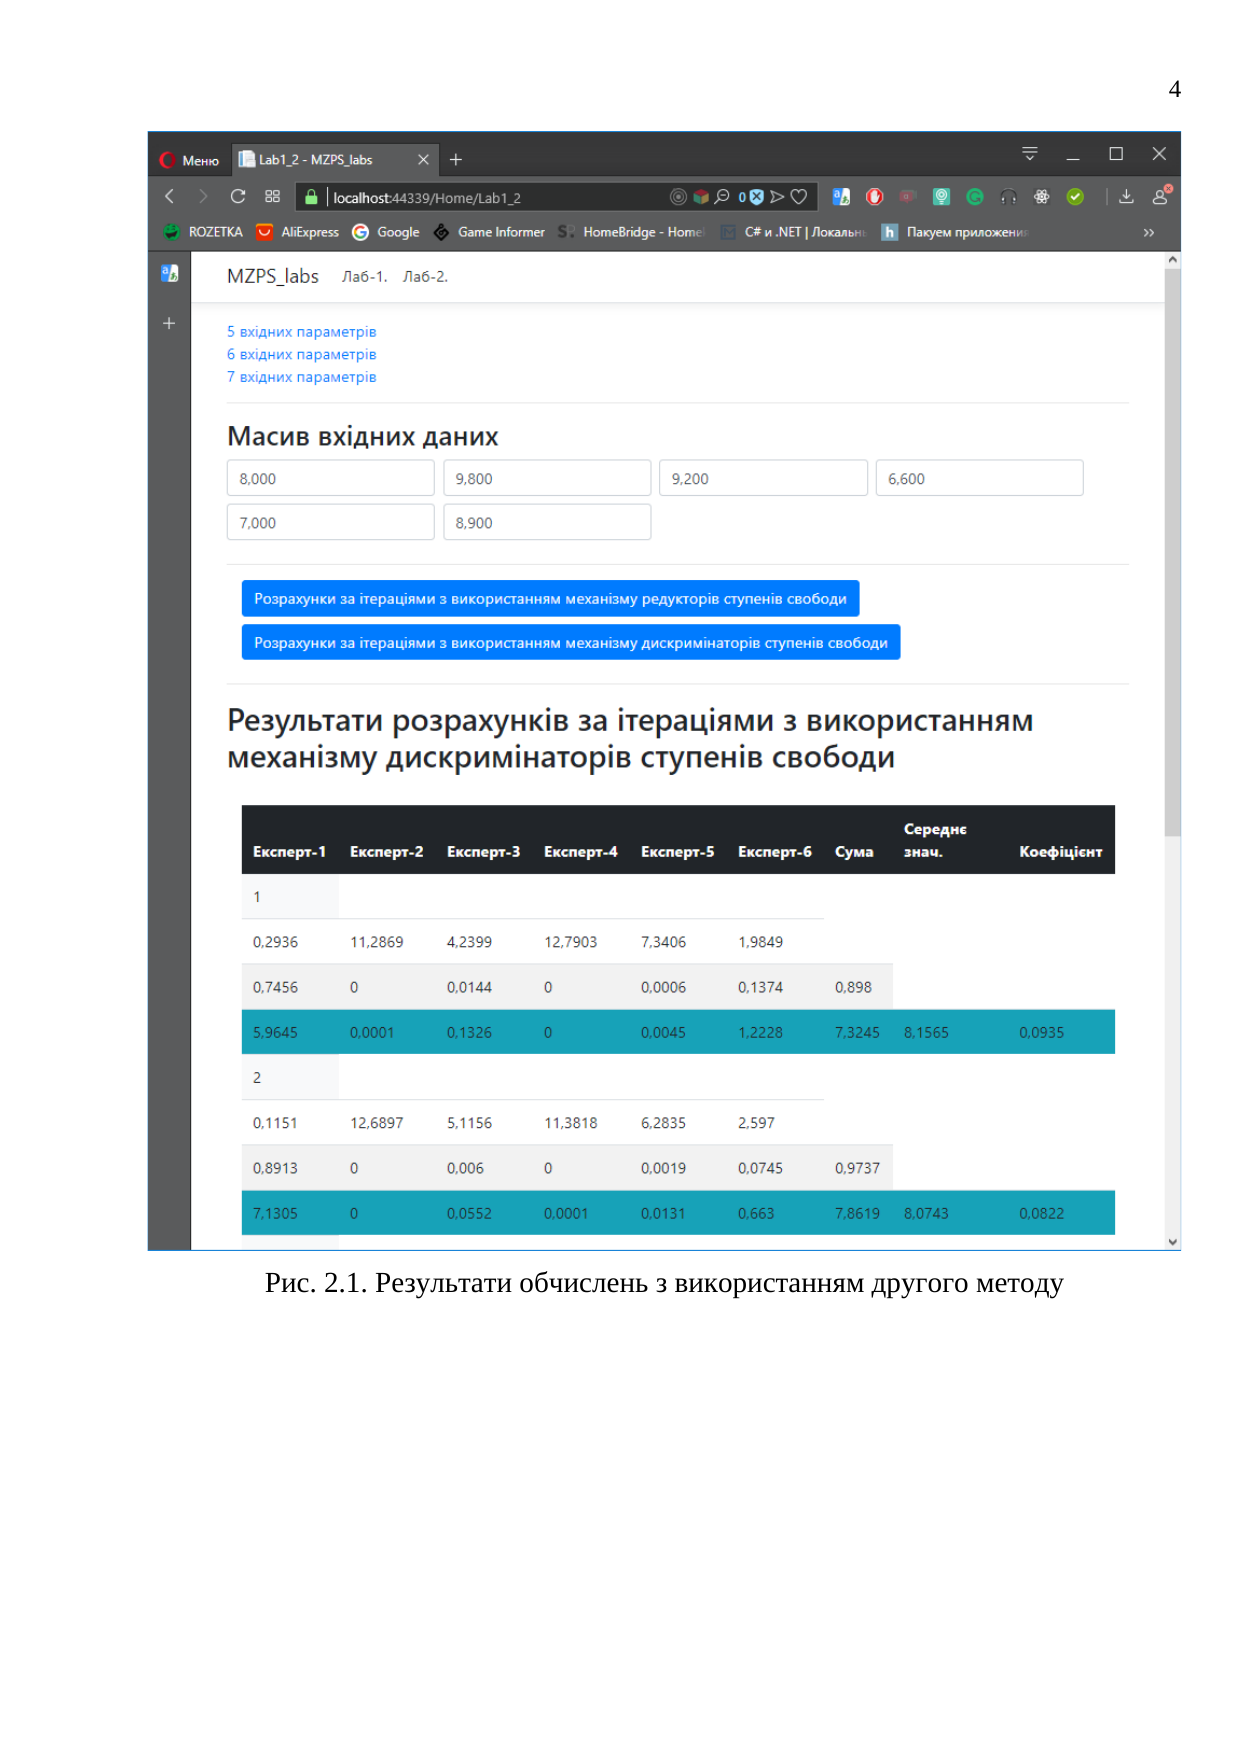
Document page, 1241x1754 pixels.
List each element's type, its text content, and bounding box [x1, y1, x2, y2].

picture [147, 131, 1182, 1251]
text Рис. 2.1. Результати обчислень з використанням другого методу [148, 1265, 1181, 1299]
